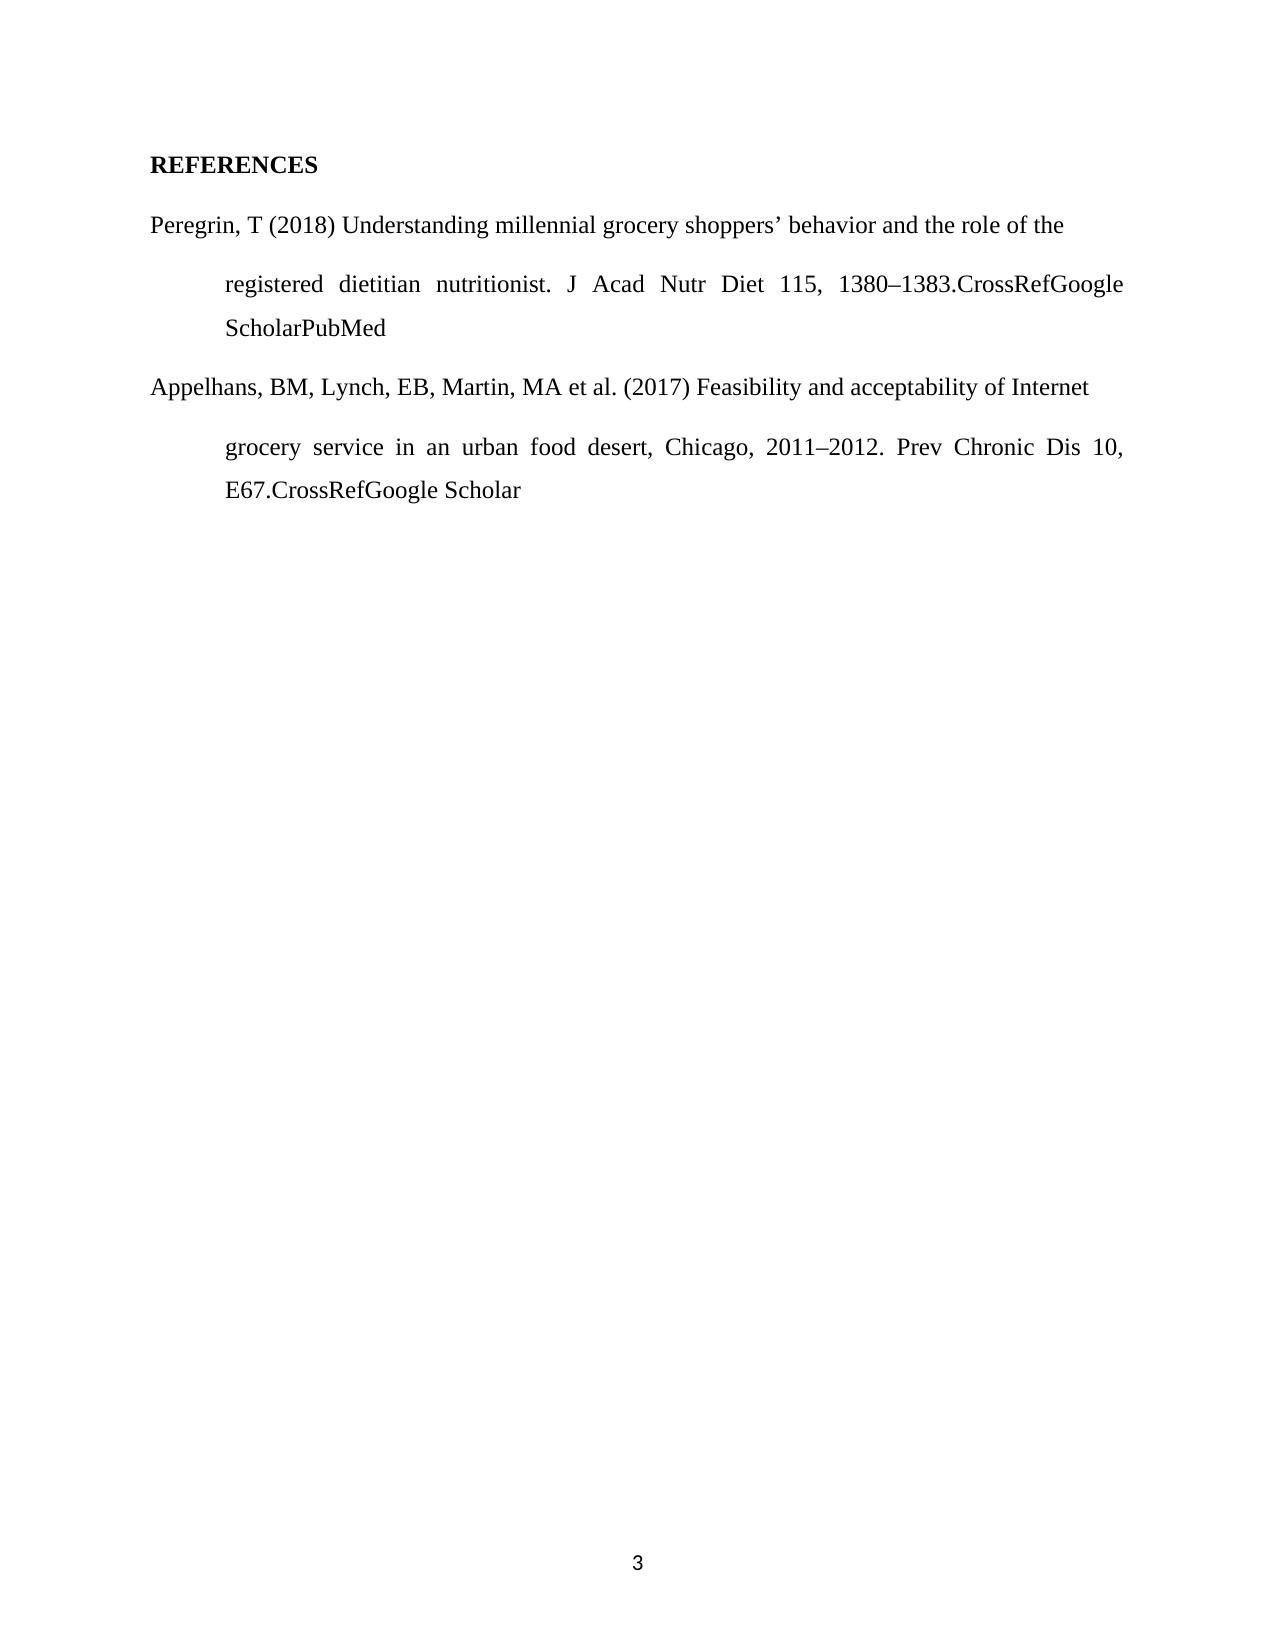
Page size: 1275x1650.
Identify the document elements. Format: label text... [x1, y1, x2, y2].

text Appelhans, BM, Lynch, EB, Martin, MA et al. (2017) Feasibility and acceptability of Internet [150, 372, 1125, 401]
text REFERENCES [150, 150, 1125, 179]
text Peregrin, T (2018) Understanding millennial grocery shoppers’ behavior and the role of the [150, 210, 1125, 238]
text registered dietitian nutritionist. J Acad Nutr Diet 115, 1380–1383.CrossRefGoogle ScholarPubMed [225, 269, 1125, 341]
text grocery service in an urban food desert, Chicago, 2011–2012. Prev Chronic Dis 10, E67.CrossRefGoogle Scholar [225, 432, 1125, 504]
